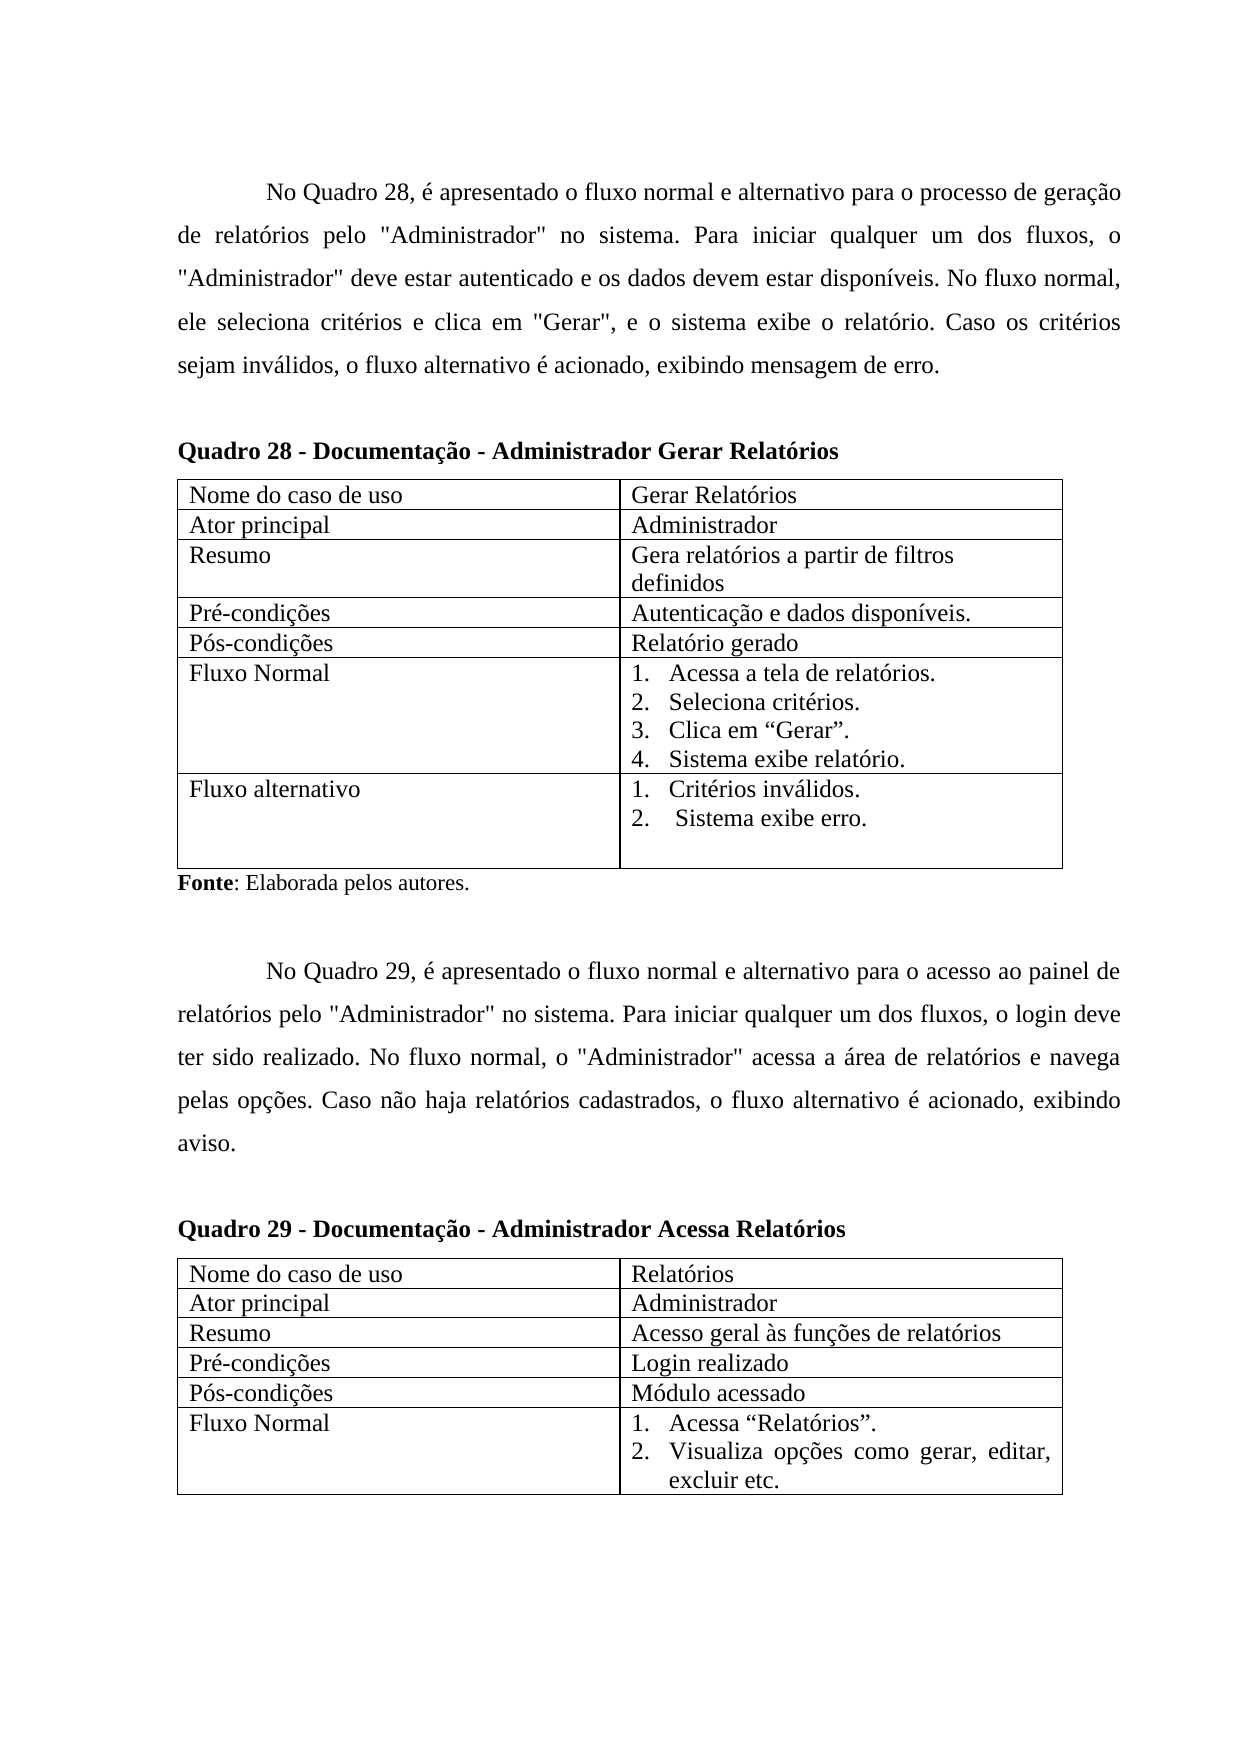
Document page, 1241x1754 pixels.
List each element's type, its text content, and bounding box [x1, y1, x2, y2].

table_cell Ator principal [178, 1289, 619, 1317]
table_cell Pós-condições [178, 628, 619, 657]
table_header Nome do caso de uso [178, 480, 619, 509]
table_cell Pré-condições [178, 598, 619, 627]
table_cell Módulo acessado [621, 1378, 1062, 1407]
table_cell Resumo [178, 1318, 619, 1347]
table_cell Administrador [621, 1289, 1062, 1317]
table_header Relatórios [621, 1259, 1062, 1287]
table_cell Gera relatórios a partir de filtros definidos [621, 540, 1062, 597]
table_cell Acessa a tela de relatórios. Seleciona critérios. Clica em “Gerar”. Sistema exibe relatório. [621, 658, 1062, 773]
table_header Nome do caso de uso [178, 1259, 619, 1287]
table_cell Fluxo Normal [178, 1408, 619, 1494]
text No Quadro 29, é apresentado o fluxo normal e alternativo para o acesso ao painel de relatórios pelo "Administrador" no sistema. Para iniciar qualquer um dos fluxos, o login deve ter sido realizado. No fluxo normal, o "Administrador" acessa a área de relatórios e navega pelas opções. Caso não haja relatórios cadastrados, o fluxo alternativo é acionado, exibindo aviso. [177, 956, 1122, 1157]
table_cell Relatório gerado [621, 628, 1062, 657]
table_cell Pós-condições [178, 1378, 619, 1407]
table_cell Ator principal [178, 510, 619, 539]
table_cell Acesso geral às funções de relatórios [621, 1318, 1062, 1347]
table_cell Resumo [178, 540, 619, 597]
table_cell Pré-condições [178, 1348, 619, 1377]
text Fonte: Elaborada pelos autores. [177, 869, 1122, 895]
text No Quadro 28, é apresentado o fluxo normal e alternativo para o processo de geração de relatórios pelo "Administrador" no sistema. Para iniciar qualquer um dos fluxos, o "Administrador" deve estar autenticado e os dados devem estar disponíveis. No fluxo normal, ele seleciona critérios e clica em "Gerar", e o sistema exibe o relatório. Caso os critérios sejam inválidos, o fluxo alternativo é acionado, exibindo mensagem de erro. [177, 177, 1122, 378]
table_cell Fluxo Normal [178, 658, 619, 773]
table_header Gerar Relatórios [621, 480, 1062, 509]
table_cell Autenticação e dados disponíveis. [621, 598, 1062, 627]
table_cell Login realizado [621, 1348, 1062, 1377]
table_cell Critérios inválidos. Sistema exibe erro. [621, 774, 1062, 868]
table_cell Administrador [621, 510, 1062, 539]
table_cell Fluxo alternativo [178, 774, 619, 868]
table_cell Acessa “Relatórios”. Visualiza opções como gerar, editar, excluir etc. [621, 1408, 1062, 1494]
